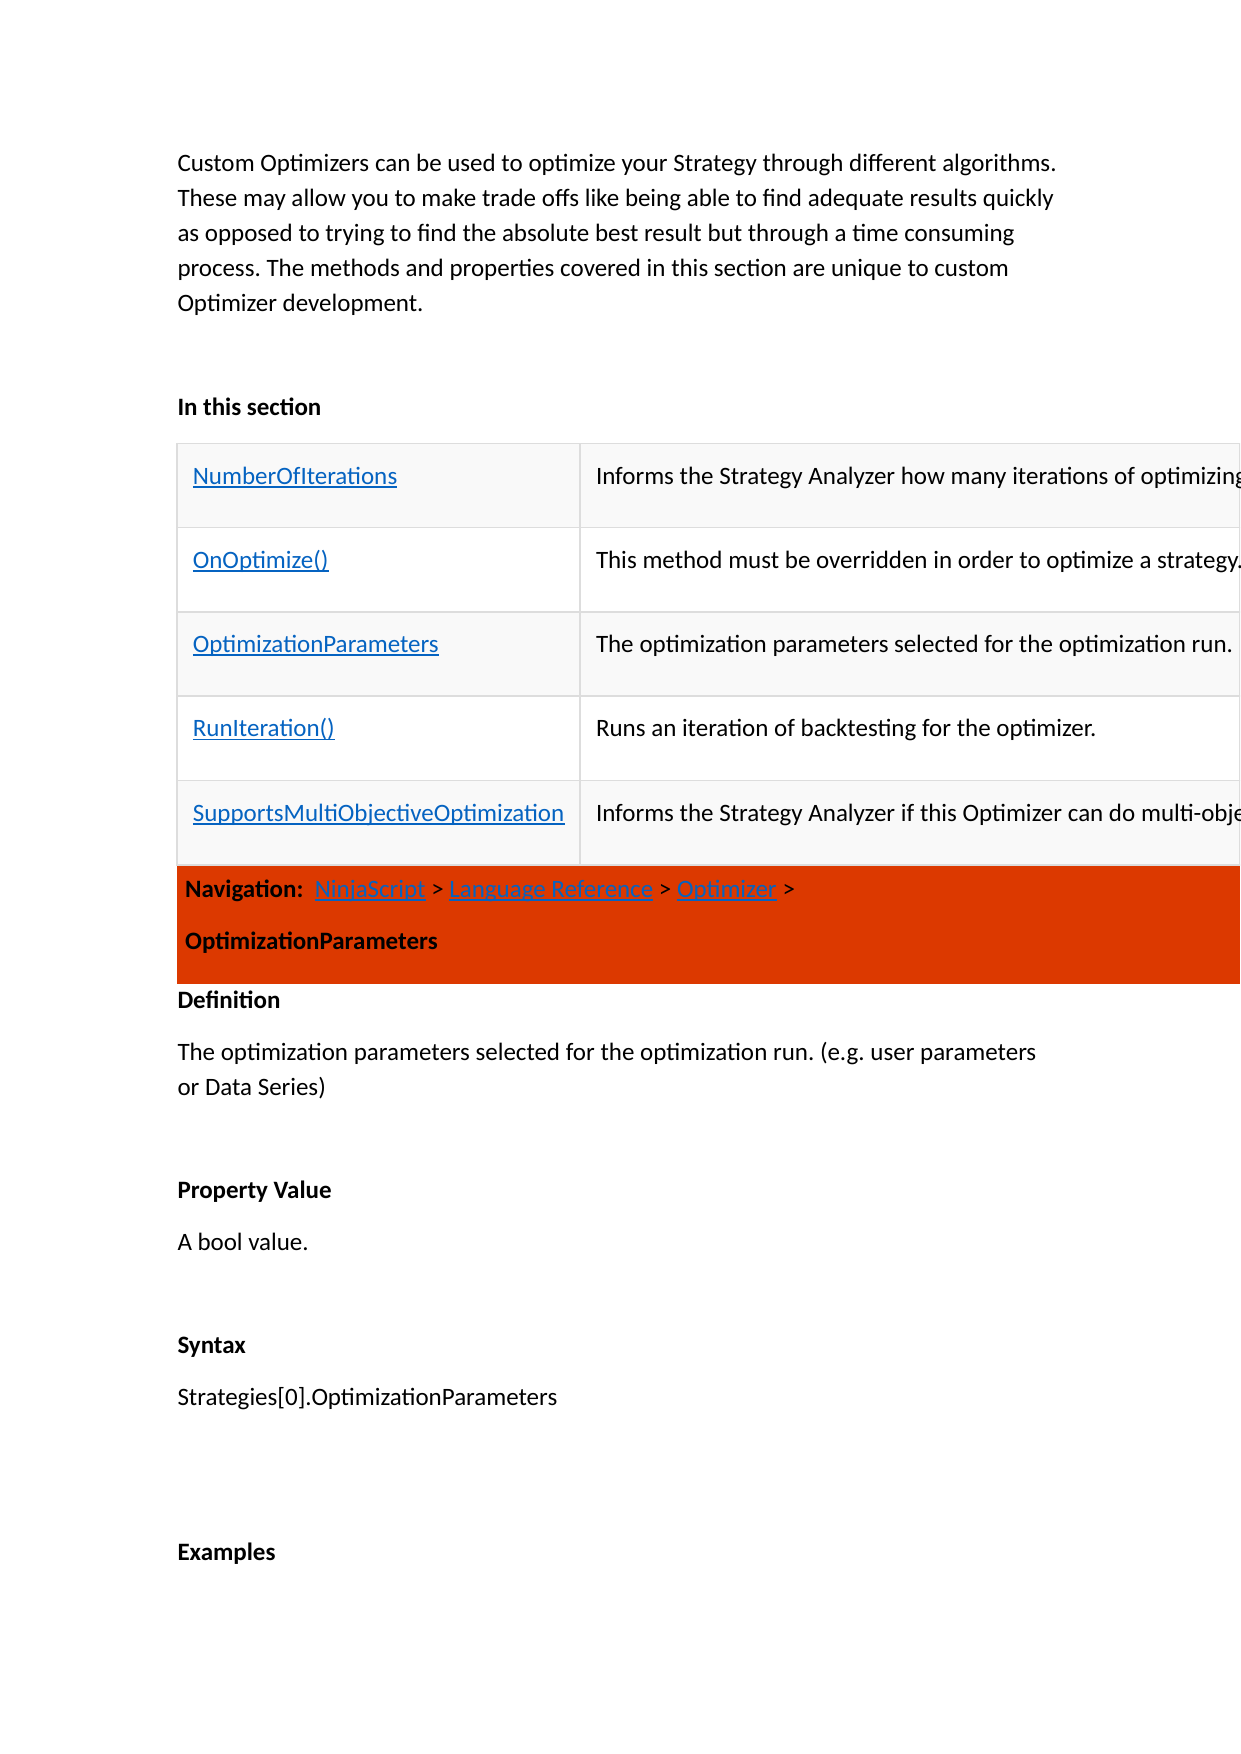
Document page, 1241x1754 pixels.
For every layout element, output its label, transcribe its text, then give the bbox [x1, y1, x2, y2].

table_cell OptimizationParameters [178, 613, 579, 695]
table_cell The optimization parameters selected for the optimization run. [581, 613, 1239, 695]
text Property Value [177, 1174, 1063, 1205]
table_header NumberOfIterations [178, 444, 579, 527]
table_cell Navigation: NinjaScript > Language Reference > Optimizer > OptimizationParameters [177, 866, 1240, 984]
text Custom Optimizers can be used to optimize your Strategy through different algorithms. These may allow you to make trade offs like being able to find adequate results quickly as opposed to trying to find the absolute best result but through a time consuming process. The methods and properties covered in this section are unique to custom Optimizer development. [177, 148, 1063, 318]
table_cell Informs the Strategy Analyzer if this Optimizer can do multi-objective optimizations. [581, 781, 1239, 864]
text Syntax [177, 1329, 1063, 1360]
text Definition [177, 984, 1063, 1015]
table_cell SupportsMultiObjectiveOptimization [178, 781, 579, 864]
text A bool value. [177, 1226, 1063, 1256]
text Examples [177, 1536, 1063, 1566]
table_cell This method must be overridden in order to optimize a strategy. [581, 528, 1239, 611]
table_header Informs the Strategy Analyzer how many iterations of optimizing it needs to do. [581, 444, 1239, 527]
table_cell RunIteration() [178, 697, 579, 780]
text Strategies[0].OptimizationParameters [177, 1381, 1063, 1411]
text In this section [177, 391, 1063, 421]
text The optimization parameters selected for the optimization run. (e.g. user parameters or Data Series) [177, 1036, 1063, 1101]
table_cell OnOptimize() [178, 528, 579, 611]
table_cell Runs an iteration of backtesting for the optimizer. [581, 697, 1239, 780]
